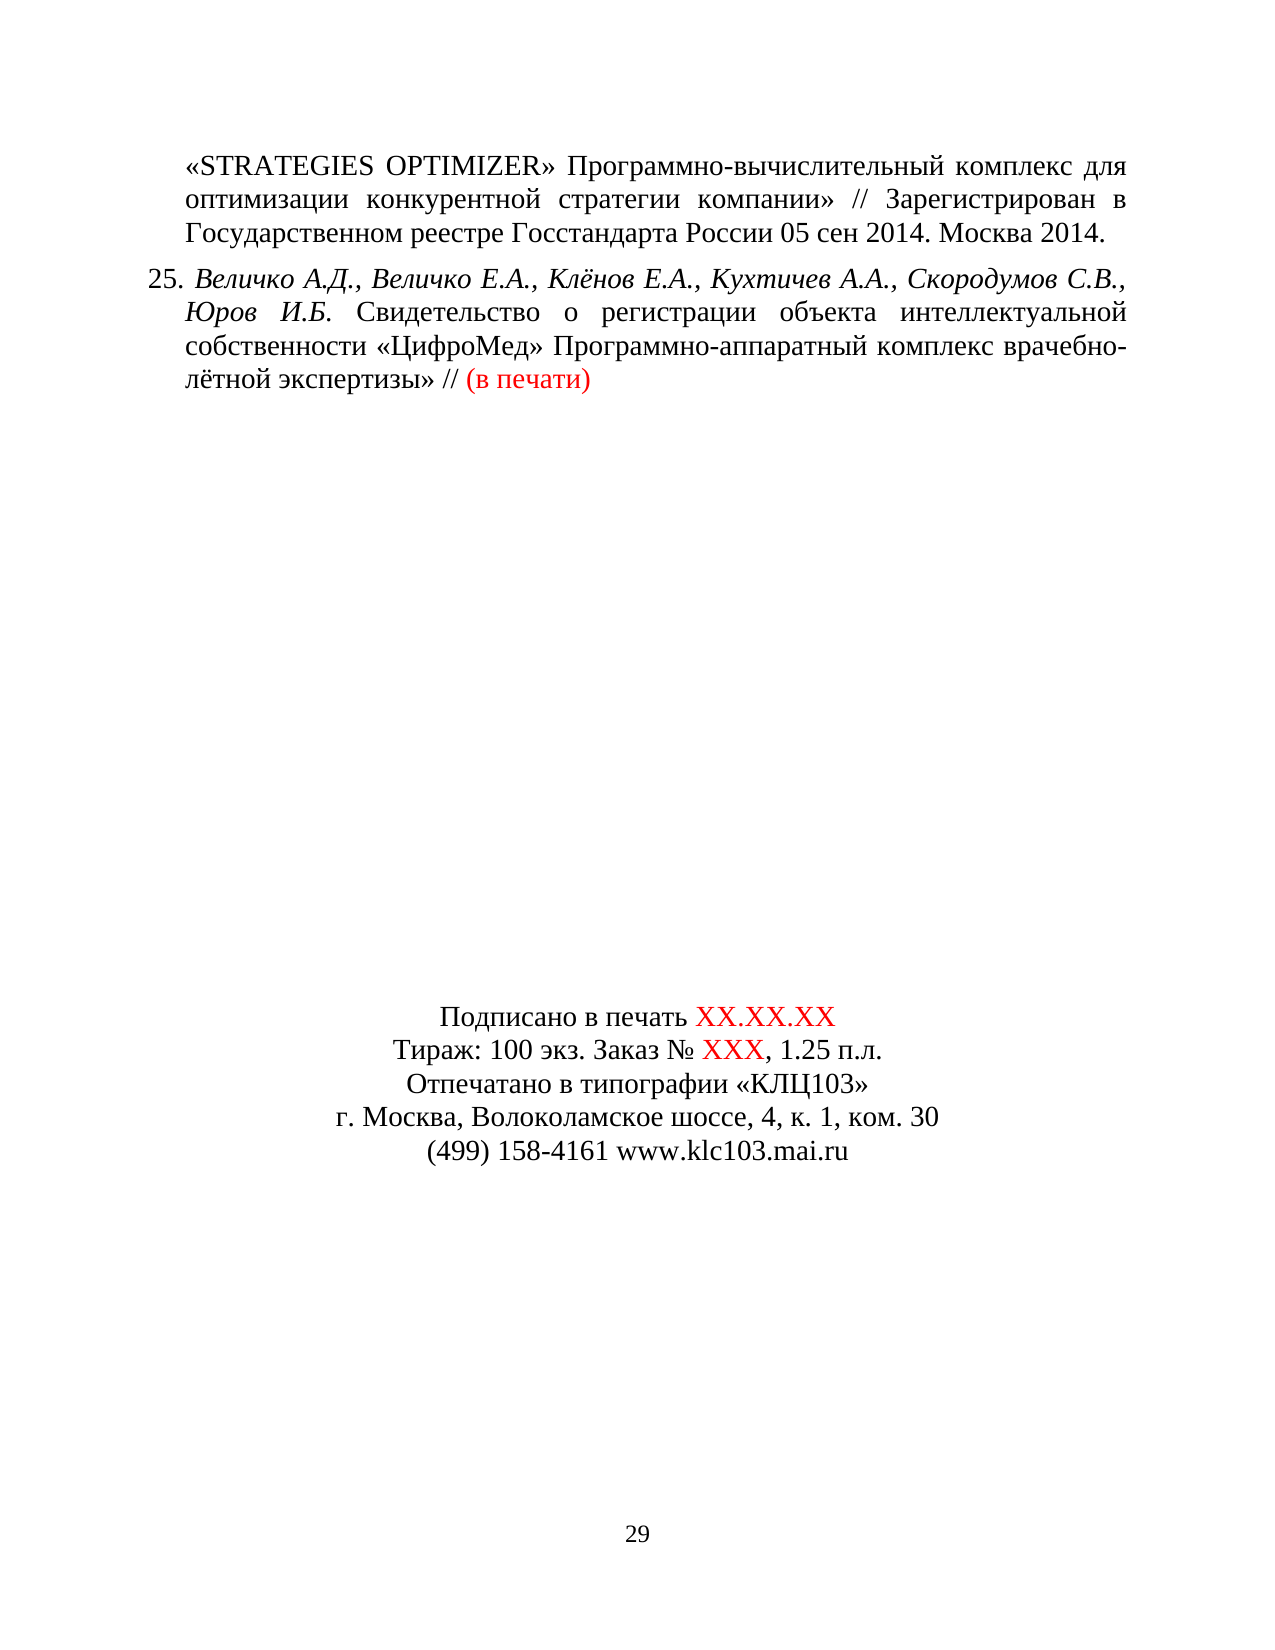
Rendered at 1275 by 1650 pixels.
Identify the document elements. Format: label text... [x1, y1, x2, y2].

text Подписано в печать ХХ.ХХ.ХХ [148, 999, 1127, 1032]
text г. Москва, Волоколамское шоссе, 4, к. 1, ком. 30 [148, 1099, 1127, 1133]
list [148, 148, 1127, 248]
text (499) 158-4161 www.klc103.mai.ru [148, 1133, 1127, 1166]
text Отпечатано в типографии «КЛЦ103» [148, 1066, 1127, 1099]
text Тираж: 100 экз. Заказ № ХХХ, 1.25 п.л. [148, 1032, 1127, 1066]
list Величко А.Д., Величко Е.А., Клёнов Е.А., Кухтичев А.А., Скородумов С.В., Юров И.Б. Свидетельство о регистрации объекта интеллектуальной собственности «ЦифроМед» Программно-аппаратный комплекс врачебно-лётной экспертизы» // (в печати) [148, 261, 1127, 395]
